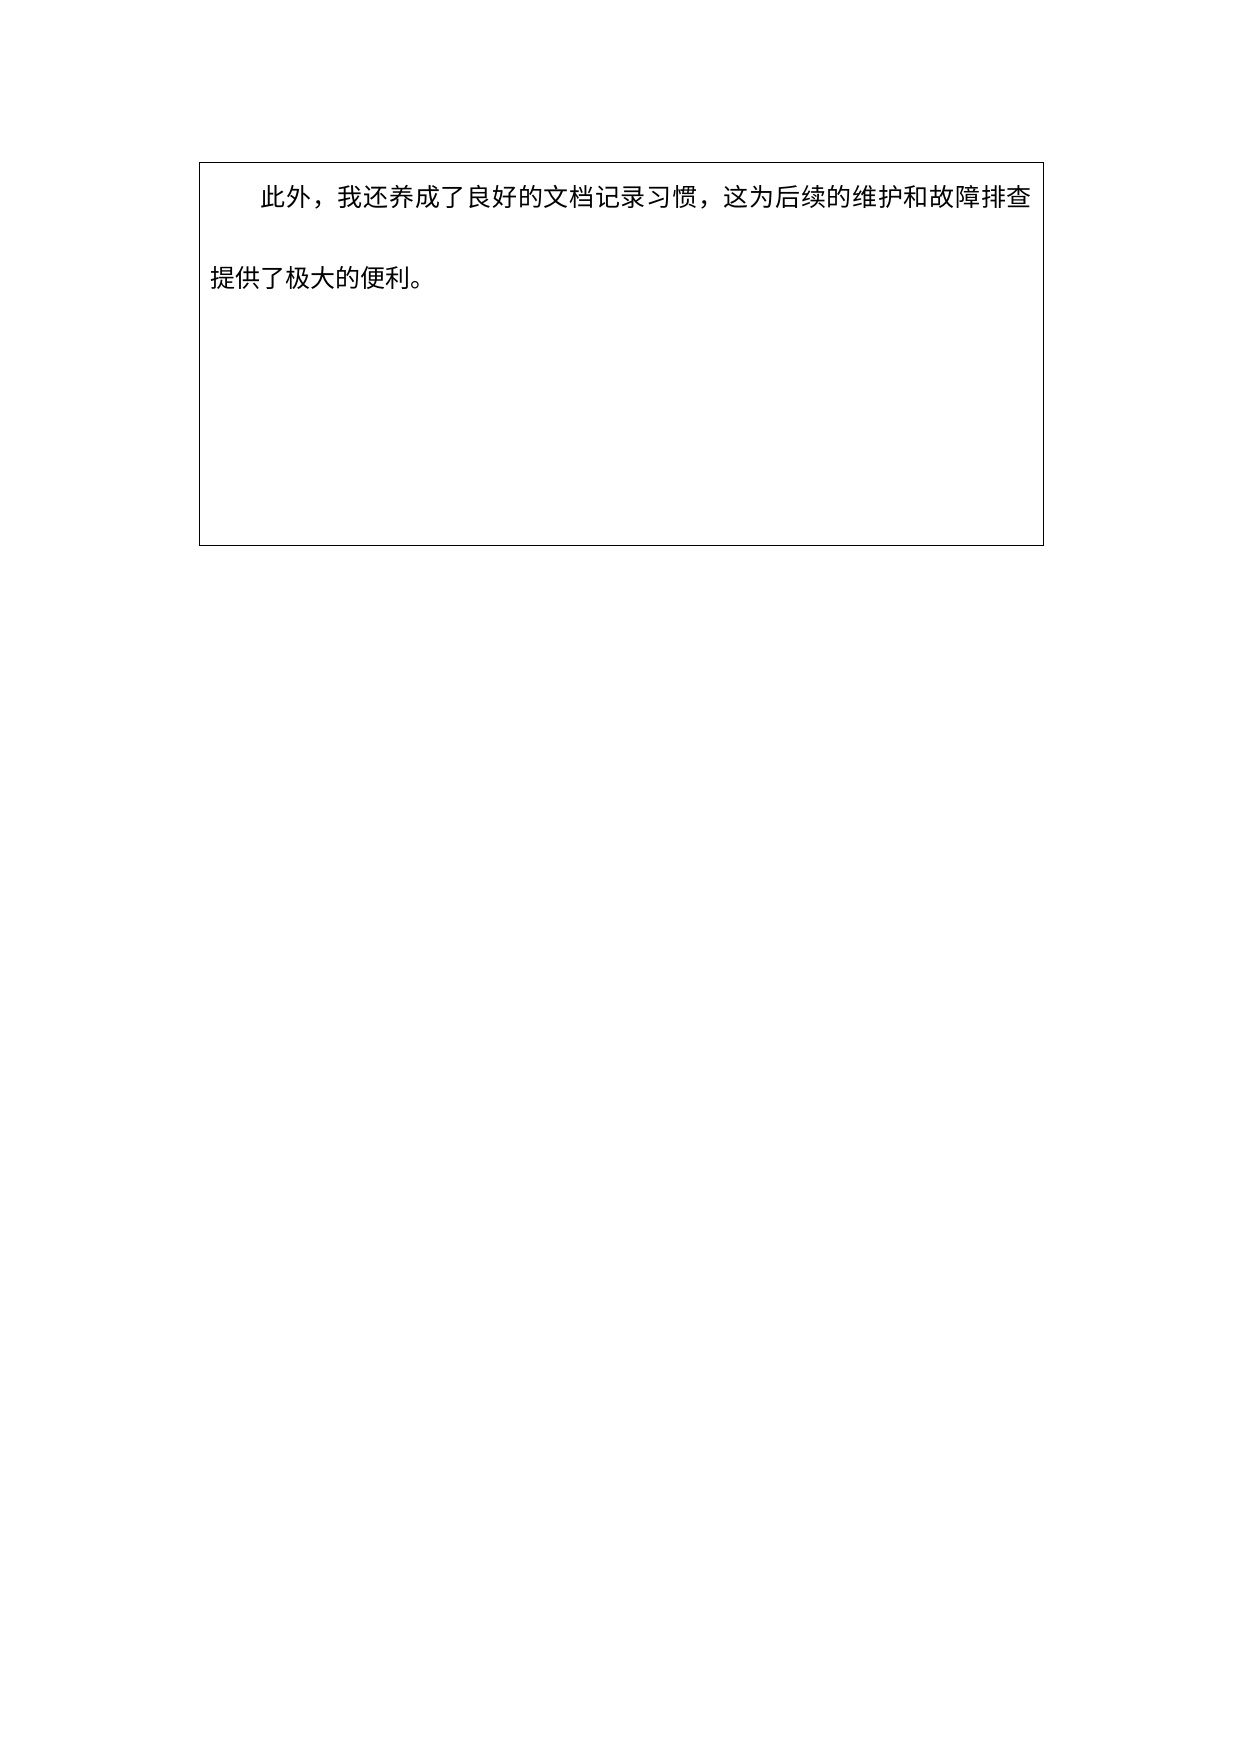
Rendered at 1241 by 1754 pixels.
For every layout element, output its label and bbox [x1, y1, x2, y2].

table_cell [200, 163, 1043, 544]
